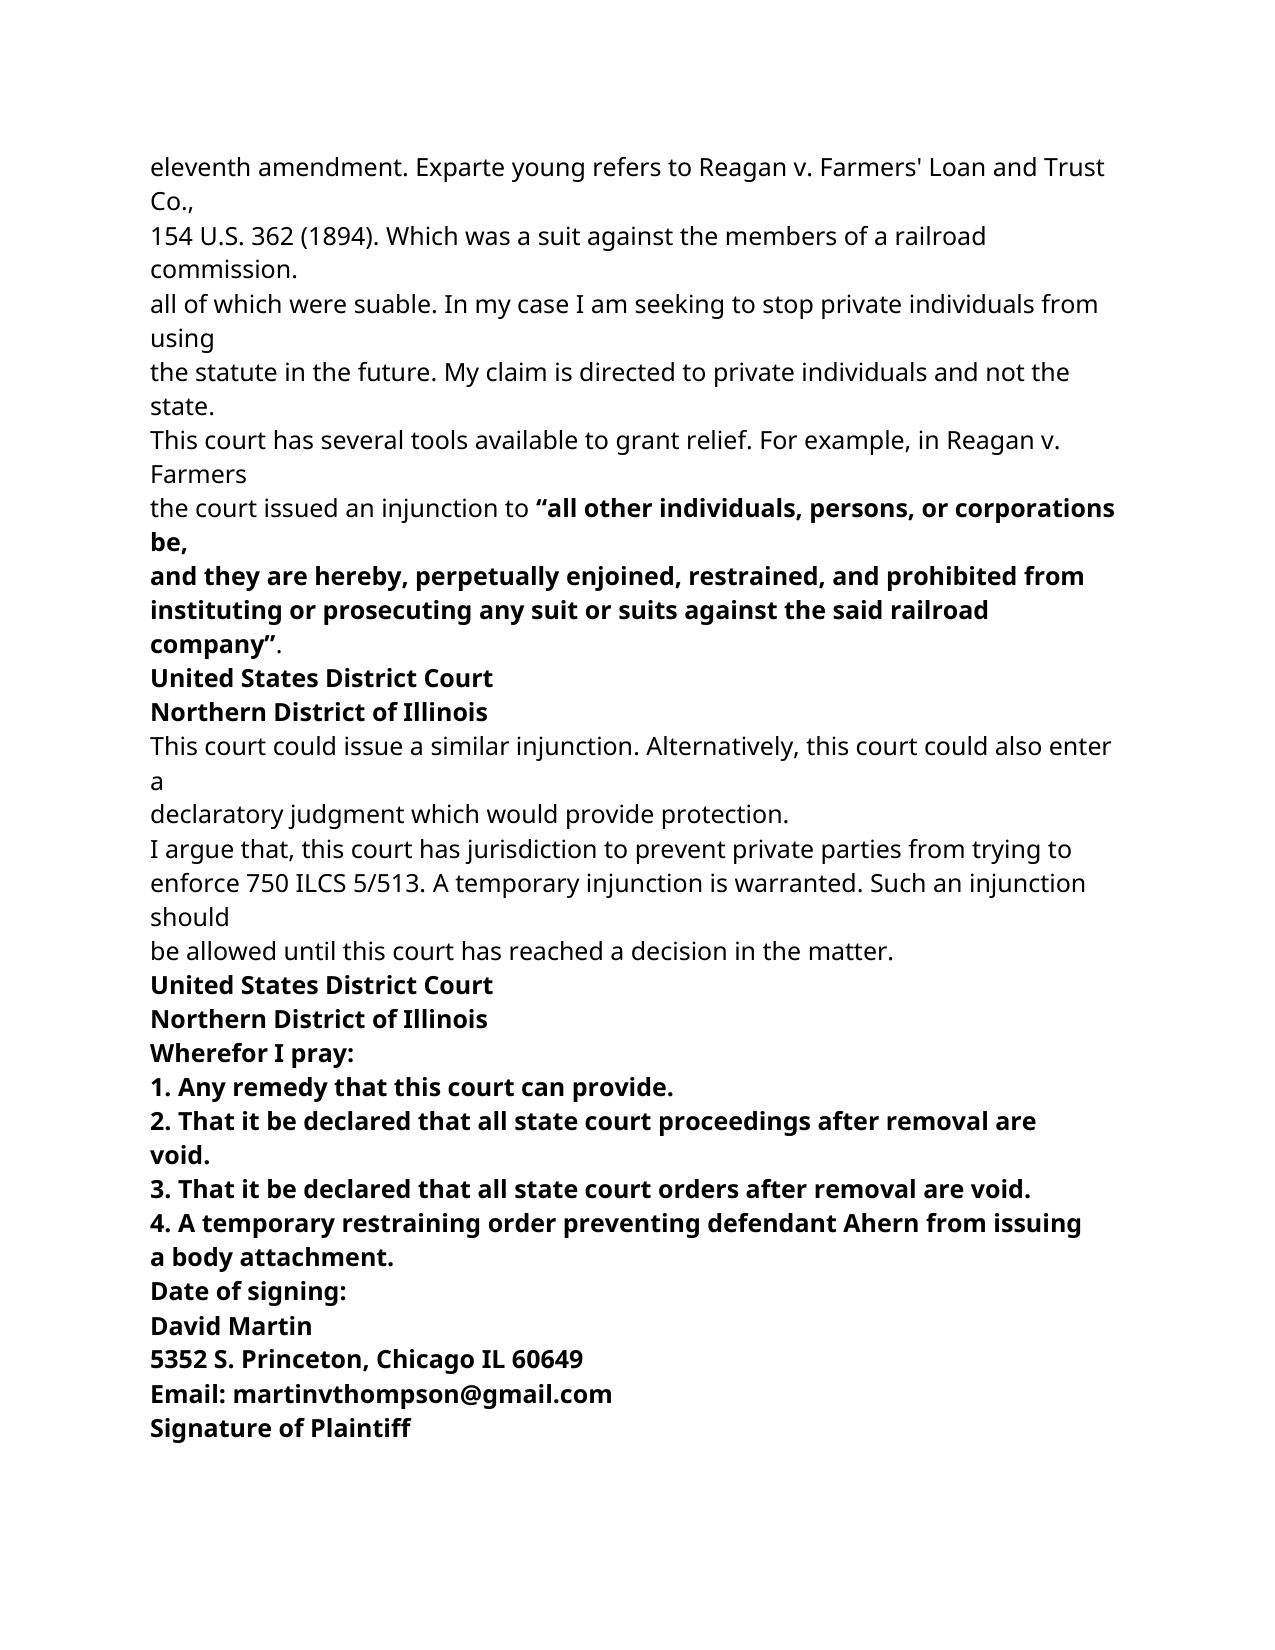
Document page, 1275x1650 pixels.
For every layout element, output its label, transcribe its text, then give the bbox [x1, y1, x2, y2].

text 5352 S. Princeton, Chicago IL 60649 [150, 1342, 1125, 1376]
text Wherefor I pray: [150, 1036, 1125, 1070]
text David Martin [150, 1308, 1125, 1342]
text declaratory judgment which would provide protection. [150, 797, 1125, 831]
text enforce 750 ILCS 5/513. A temporary injunction is warranted. Such an injunction should [150, 865, 1125, 933]
text eleventh amendment. Exparte young refers to Reagan v. Farmers' Loan and Trust Co., [150, 150, 1125, 218]
text Email: martinvthompson@gmail.com [150, 1376, 1125, 1410]
text This court has several tools available to grant relief. For example, in Reagan v. Farmers [150, 422, 1125, 491]
text United States District Court [150, 967, 1125, 1002]
text Date of signing: [150, 1274, 1125, 1308]
text all of which were suable. In my case I am seeking to stop private individuals from using [150, 286, 1125, 354]
text a body attachment. [150, 1240, 1125, 1274]
text and they are hereby, perpetually enjoined, restrained, and prohibited from [150, 559, 1125, 593]
text United States District Court [150, 661, 1125, 695]
text 1. Any remedy that this court can provide. [150, 1070, 1125, 1104]
text the court issued an injunction to “all other individuals, persons, or corporations be, [150, 491, 1125, 559]
text void. [150, 1138, 1125, 1172]
text be allowed until this court has reached a decision in the matter. [150, 933, 1125, 967]
text Signature of Plaintiff [150, 1410, 1125, 1444]
text I argue that, this court has jurisdiction to prevent private parties from trying to [150, 831, 1125, 865]
text Northern District of Illinois [150, 695, 1125, 729]
text 4. A temporary restraining order preventing defendant Ahern from issuing [150, 1206, 1125, 1240]
text the statute in the future. My claim is directed to private individuals and not the state. [150, 354, 1125, 422]
text Northern District of Illinois [150, 1002, 1125, 1036]
text 3. That it be declared that all state court orders after removal are void. [150, 1172, 1125, 1206]
text instituting or prosecuting any suit or suits against the said railroad company”. [150, 593, 1125, 661]
text This court could issue a similar injunction. Alternatively, this court could also enter a [150, 729, 1125, 797]
text 154 U.S. 362 (1894). Which was a suit against the members of a railroad commission. [150, 218, 1125, 286]
text 2. That it be declared that all state court proceedings after removal are [150, 1104, 1125, 1138]
